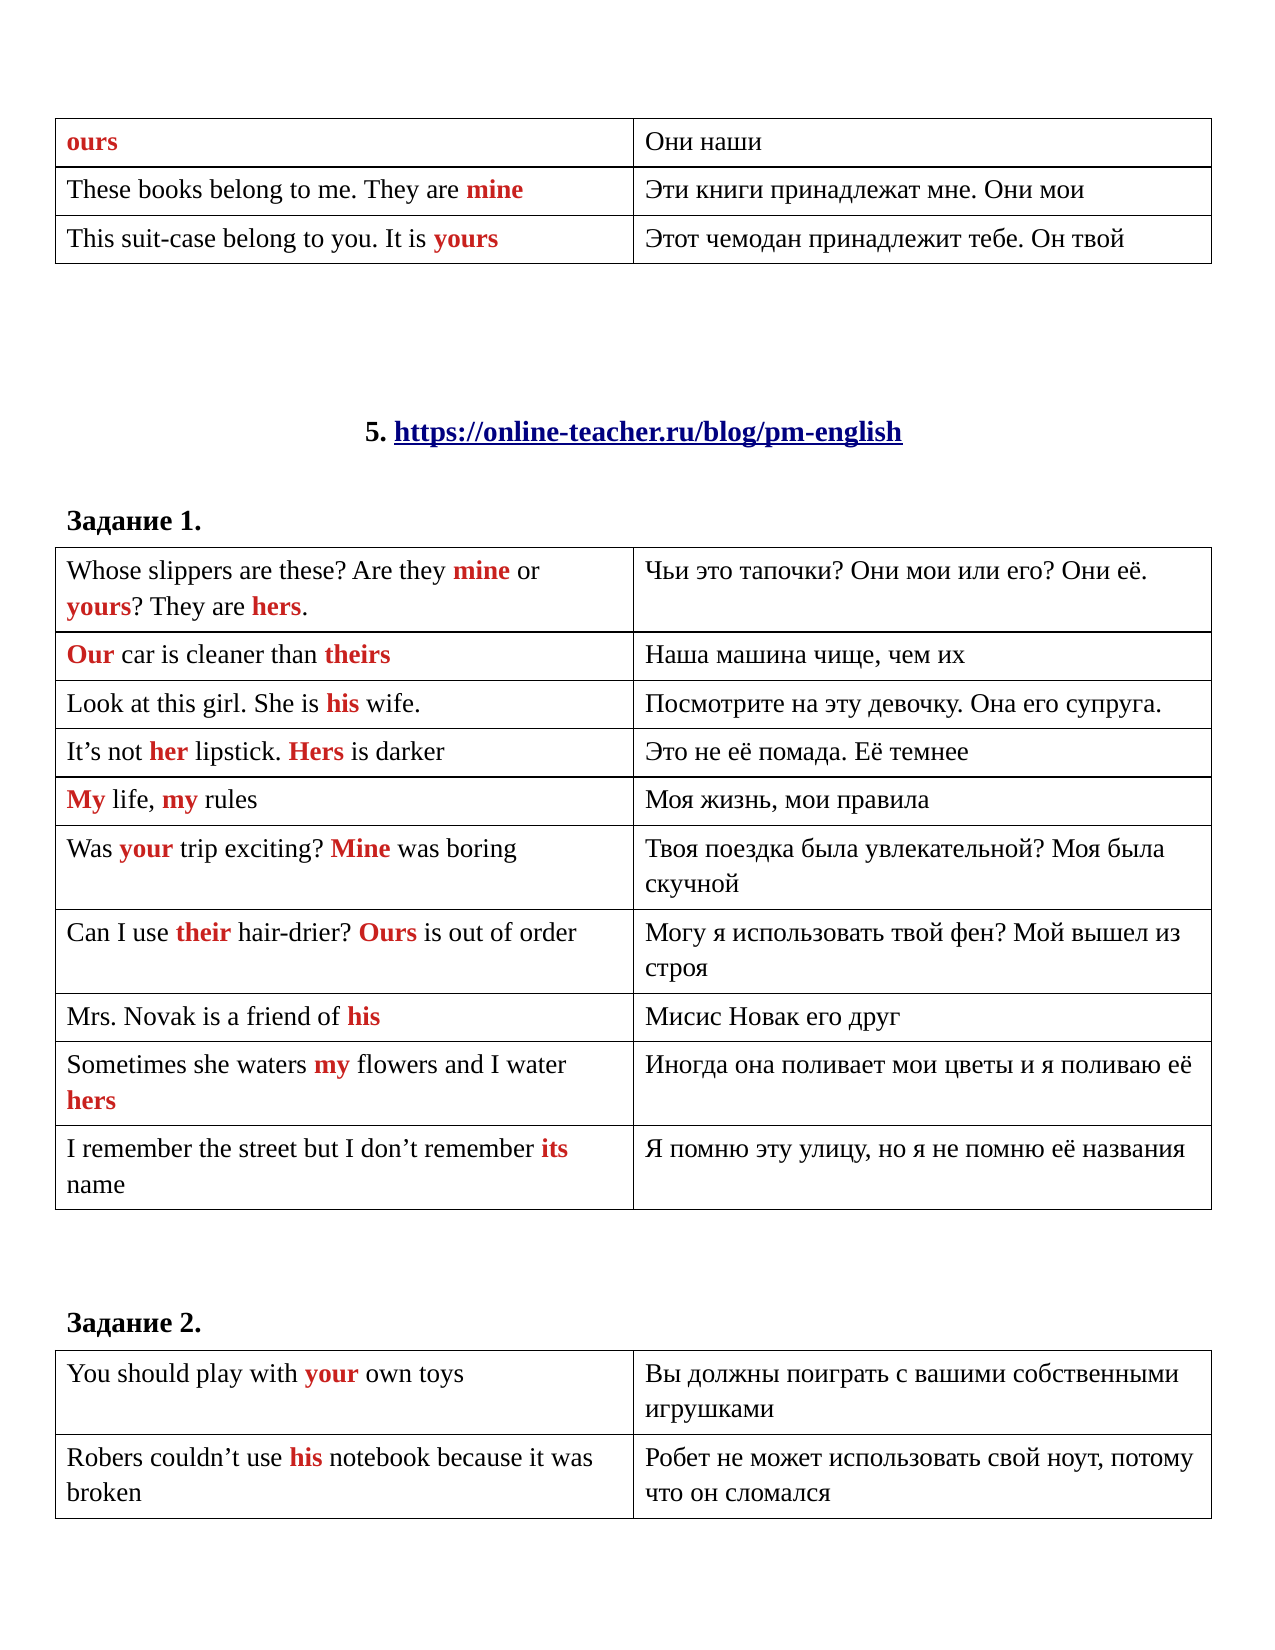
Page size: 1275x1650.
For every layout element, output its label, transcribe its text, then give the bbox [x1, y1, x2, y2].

table_cell Могу я использовать твой фен? Мой вышел из строя [634, 910, 1211, 993]
table_cell Our car is cleaner than theirs [56, 633, 633, 680]
table_cell Эти книги принадлежат мне. Они мои [634, 168, 1211, 215]
table_cell Моя жизнь, мои правила [634, 778, 1211, 825]
table_cell Твоя поездка была увлекательной? Моя была скучной [634, 826, 1211, 909]
text Задание 1. [66, 503, 1201, 536]
table_cell Mrs. Novak is a friend of his [56, 994, 633, 1041]
table_cell Это не её помада. Её темнее [634, 729, 1211, 776]
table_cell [634, 119, 1211, 166]
table_cell Robers couldn’t use his notebook because it was broken [56, 1435, 633, 1518]
table_header Чьи это тапочки? Они мои или его? Они её. [634, 548, 1211, 631]
table_cell Иногда она поливает мои цветы и я поливаю её [634, 1042, 1211, 1125]
table_cell These books belong to me. They are mine [56, 168, 633, 215]
table_cell Мисис Новак его друг [634, 994, 1211, 1041]
table_cell Sometimes she waters my flowers and I water hers [56, 1042, 633, 1125]
table_cell Наша машина чище, чем их [634, 633, 1211, 680]
table_header You should play with your own toys [56, 1351, 633, 1434]
text 5. https://online-teacher.ru/blog/pm-english [66, 414, 1201, 447]
table_cell Посмотрите на эту девочку. Она его супруга. [634, 681, 1211, 728]
table_cell Этот чемодан принадлежит тебе. Он твой [634, 216, 1211, 263]
table_cell Робет не может использовать свой ноут, потому что он сломался [634, 1435, 1211, 1518]
table_cell Was your trip exciting? Mine was boring [56, 826, 633, 909]
table_cell It’s not her lipstick. Hers is darker [56, 729, 633, 776]
table_cell This suit-case belong to you. It is yours [56, 216, 633, 263]
text Задание 2. [66, 1305, 1201, 1339]
table_cell I remember the street but I don’t remember its name [56, 1126, 633, 1209]
table_header Вы должны поиграть с вашими собственными игрушками [634, 1351, 1211, 1434]
table_header Whose slippers are these? Are they mine or yours? They are hers. [56, 548, 633, 631]
table_cell My life, my rules [56, 778, 633, 825]
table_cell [56, 119, 633, 166]
table_cell Can I use their hair-drier? Ours is out of order [56, 910, 633, 993]
table_cell Я помню эту улицу, но я не помню её названия [634, 1126, 1211, 1209]
table_cell Look at this girl. She is his wife. [56, 681, 633, 728]
